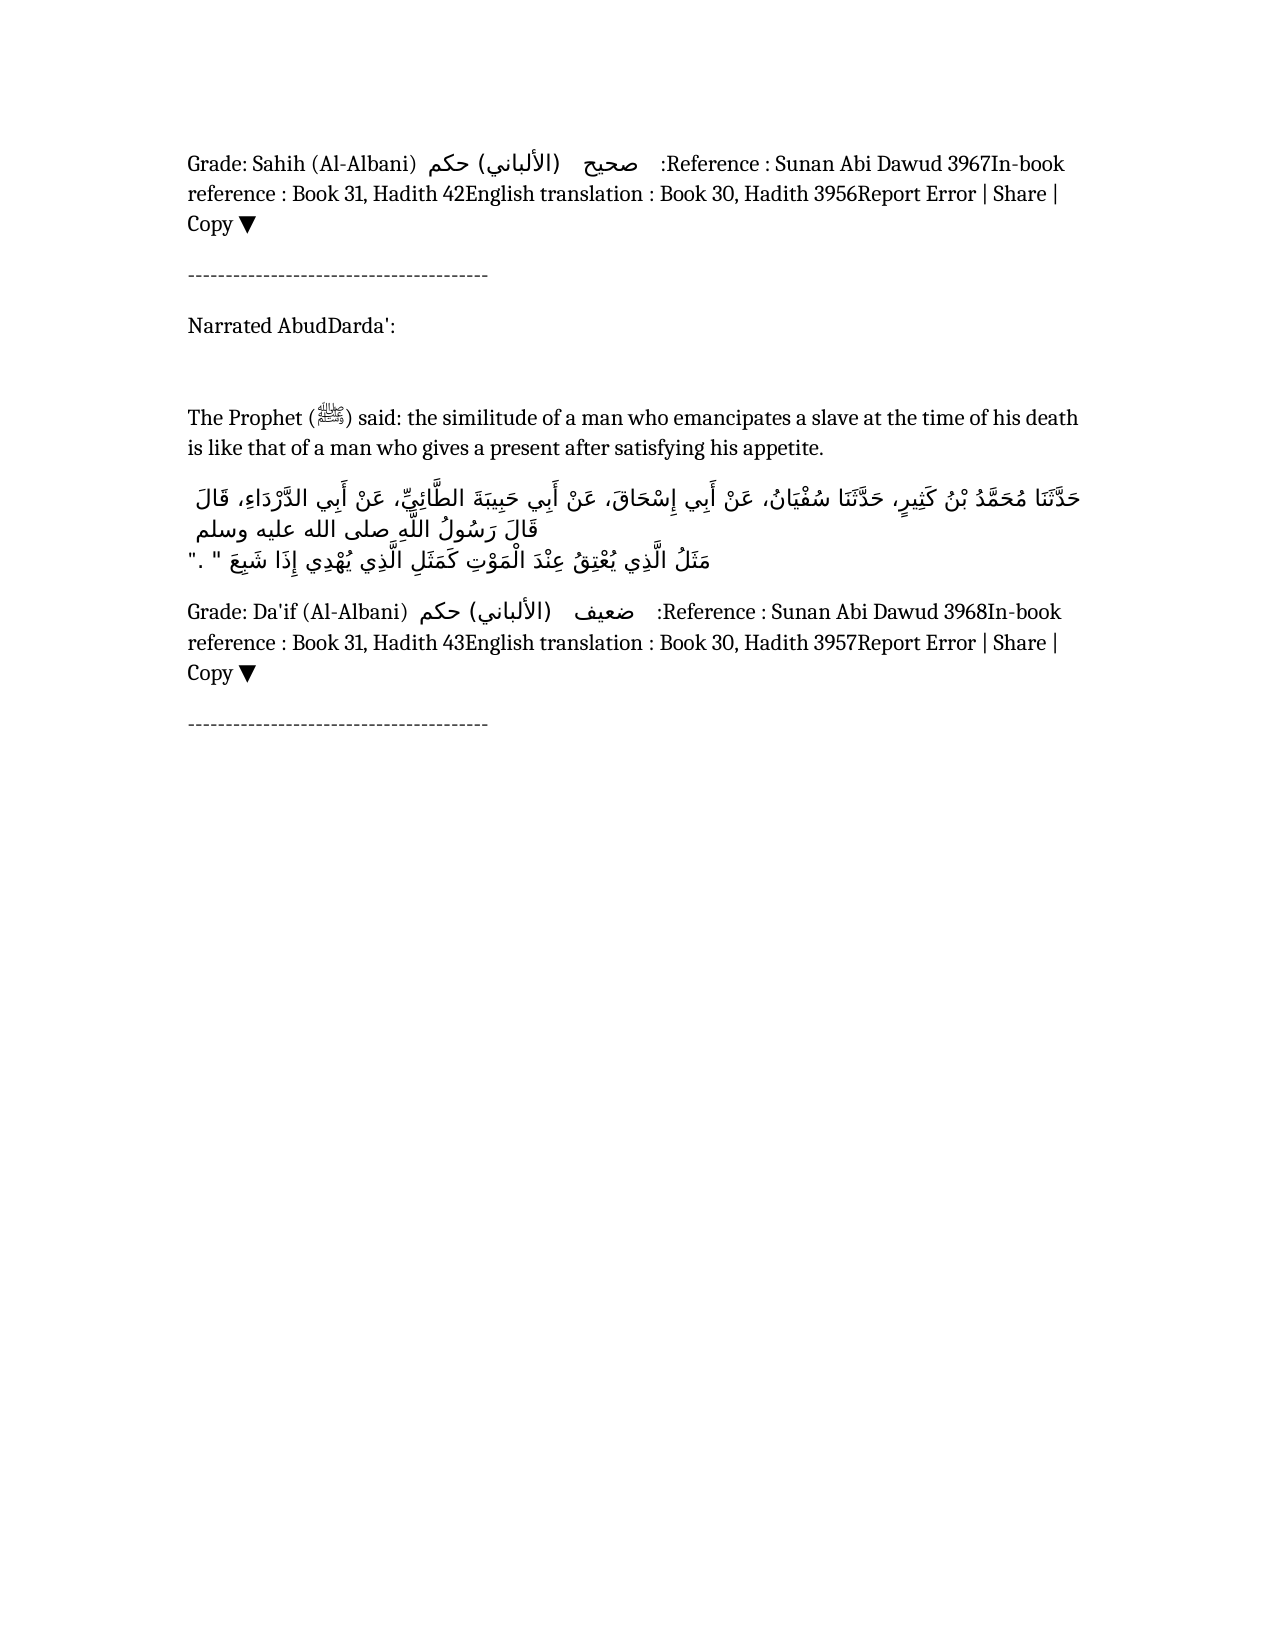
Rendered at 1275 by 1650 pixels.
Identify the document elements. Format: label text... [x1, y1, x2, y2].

text Grade: Sahih (Al-Albani) صحيح (الألباني) حكم :Reference : Sunan Abi Dawud 3967In-book reference : Book 31, Hadith 42English translation : Book 30, Hadith 3956Report Error | Share | Copy ▼ [187, 150, 1087, 237]
text ---------------------------------------- [187, 262, 1087, 288]
text Narrated AbudDarda': The Prophet (ﷺ) said: the similitude of a man who emancipates a slave at the time of his death is like that of a man who gives a present after satisfying his appetite. [187, 313, 1087, 461]
text حَدَّثَنَا مُحَمَّدُ بْنُ كَثِيرٍ، حَدَّثَنَا سُفْيَانُ، عَنْ أَبِي إِسْحَاقَ، عَنْ أَبِي حَبِيبَةَ الطَّائِيِّ، عَنْ أَبِي الدَّرْدَاءِ، قَالَ قَالَ رَسُولُ اللَّهِ صلى الله عليه وسلم ‏ "‏ مَثَلُ الَّذِي يُعْتِقُ عِنْدَ الْمَوْتِ كَمَثَلِ الَّذِي يُهْدِي إِذَا شَبِعَ ‏"‏ ‏.‏ [187, 486, 1087, 574]
text ---------------------------------------- [187, 711, 1087, 737]
text Grade: Da'if (Al-Albani) ضعيف (الألباني) حكم :Reference : Sunan Abi Dawud 3968In-book reference : Book 31, Hadith 43English translation : Book 30, Hadith 3957Report Error | Share | Copy ▼ [187, 598, 1087, 686]
